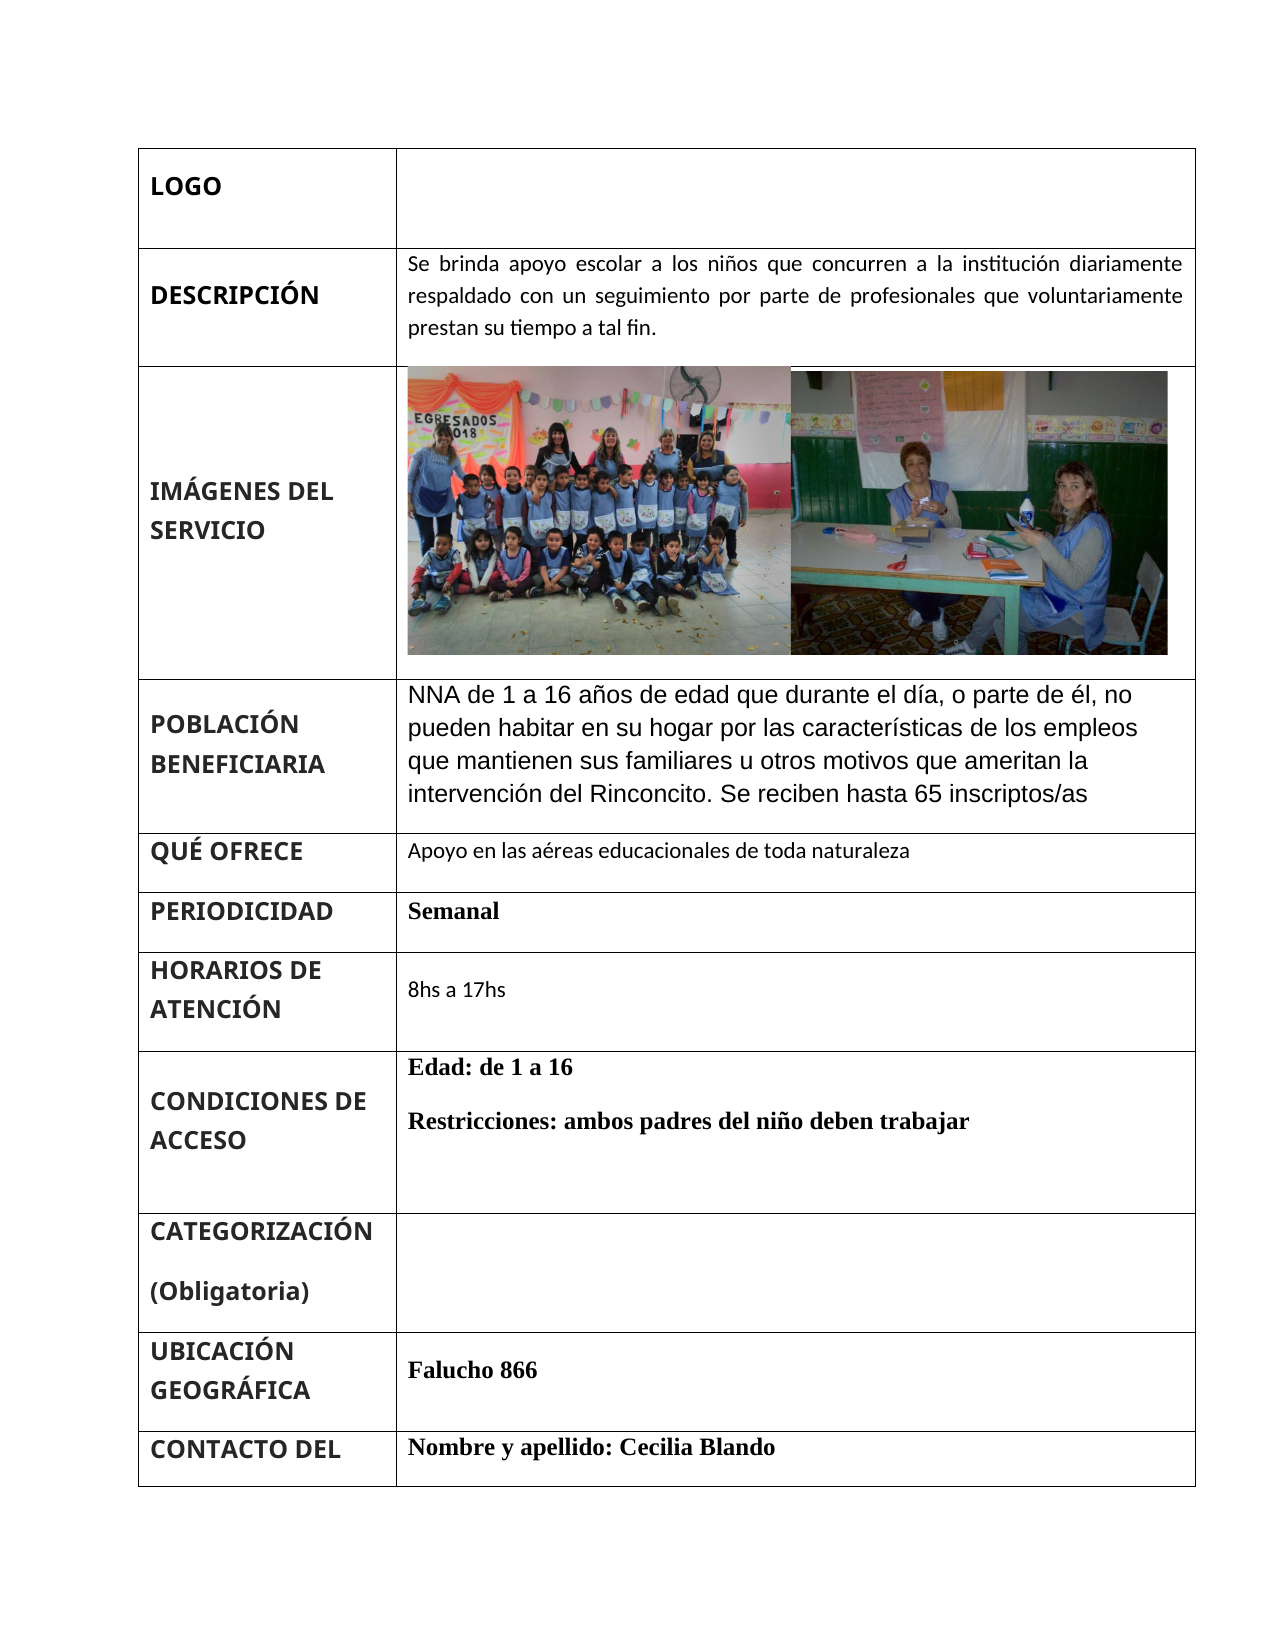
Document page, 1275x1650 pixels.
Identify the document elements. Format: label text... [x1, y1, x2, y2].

table_cell DESCRIPCIÓN [139, 249, 396, 366]
table_cell POBLACIÓN BENEFICIARIA [139, 680, 396, 832]
table_cell Falucho 866 [397, 1333, 1195, 1431]
table_cell Se brinda apoyo escolar a los niños que concurren a la institución diariamente respaldado con un seguimiento por parte de profesionales que voluntariamente prestan su tiempo a tal fin. [397, 249, 1195, 366]
table_cell PERIODICIDAD [139, 893, 396, 952]
table_cell Semanal [397, 893, 1195, 952]
table_cell [397, 1214, 1195, 1332]
table_cell LOGO [139, 149, 396, 248]
table_cell [397, 149, 1195, 248]
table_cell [139, 1432, 396, 1486]
table_cell QUÉ OFRECE [139, 834, 396, 892]
table_cell IMÁGENES DEL SERVICIO [139, 367, 396, 679]
table_cell NNA de 1 a 16 años de edad que durante el día, o parte de él, no pueden habitar en su hogar por las características de los empleos que mantienen sus familiares u otros motivos que ameritan la intervención del Rinconcito. Se reciben hasta 65 inscriptos/as [397, 680, 1195, 832]
table_cell UBICACIÓN GEOGRÁFICA [139, 1333, 396, 1431]
table_cell CATEGORIZACIÓN (Obligatoria) [139, 1214, 396, 1332]
table_cell CONDICIONES DE ACCESO [139, 1052, 396, 1212]
picture [407, 366, 1168, 655]
table_cell 8hs a 17hs [397, 953, 1195, 1051]
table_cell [397, 1432, 1195, 1486]
table_cell Apoyo en las aéreas educacionales de toda naturaleza [397, 834, 1195, 892]
table_cell HORARIOS DE ATENCIÓN [139, 953, 396, 1051]
table_cell Edad: de 1 a 16 Restricciones: ambos padres del niño deben trabajar [397, 1052, 1195, 1212]
table_cell [397, 367, 1195, 679]
